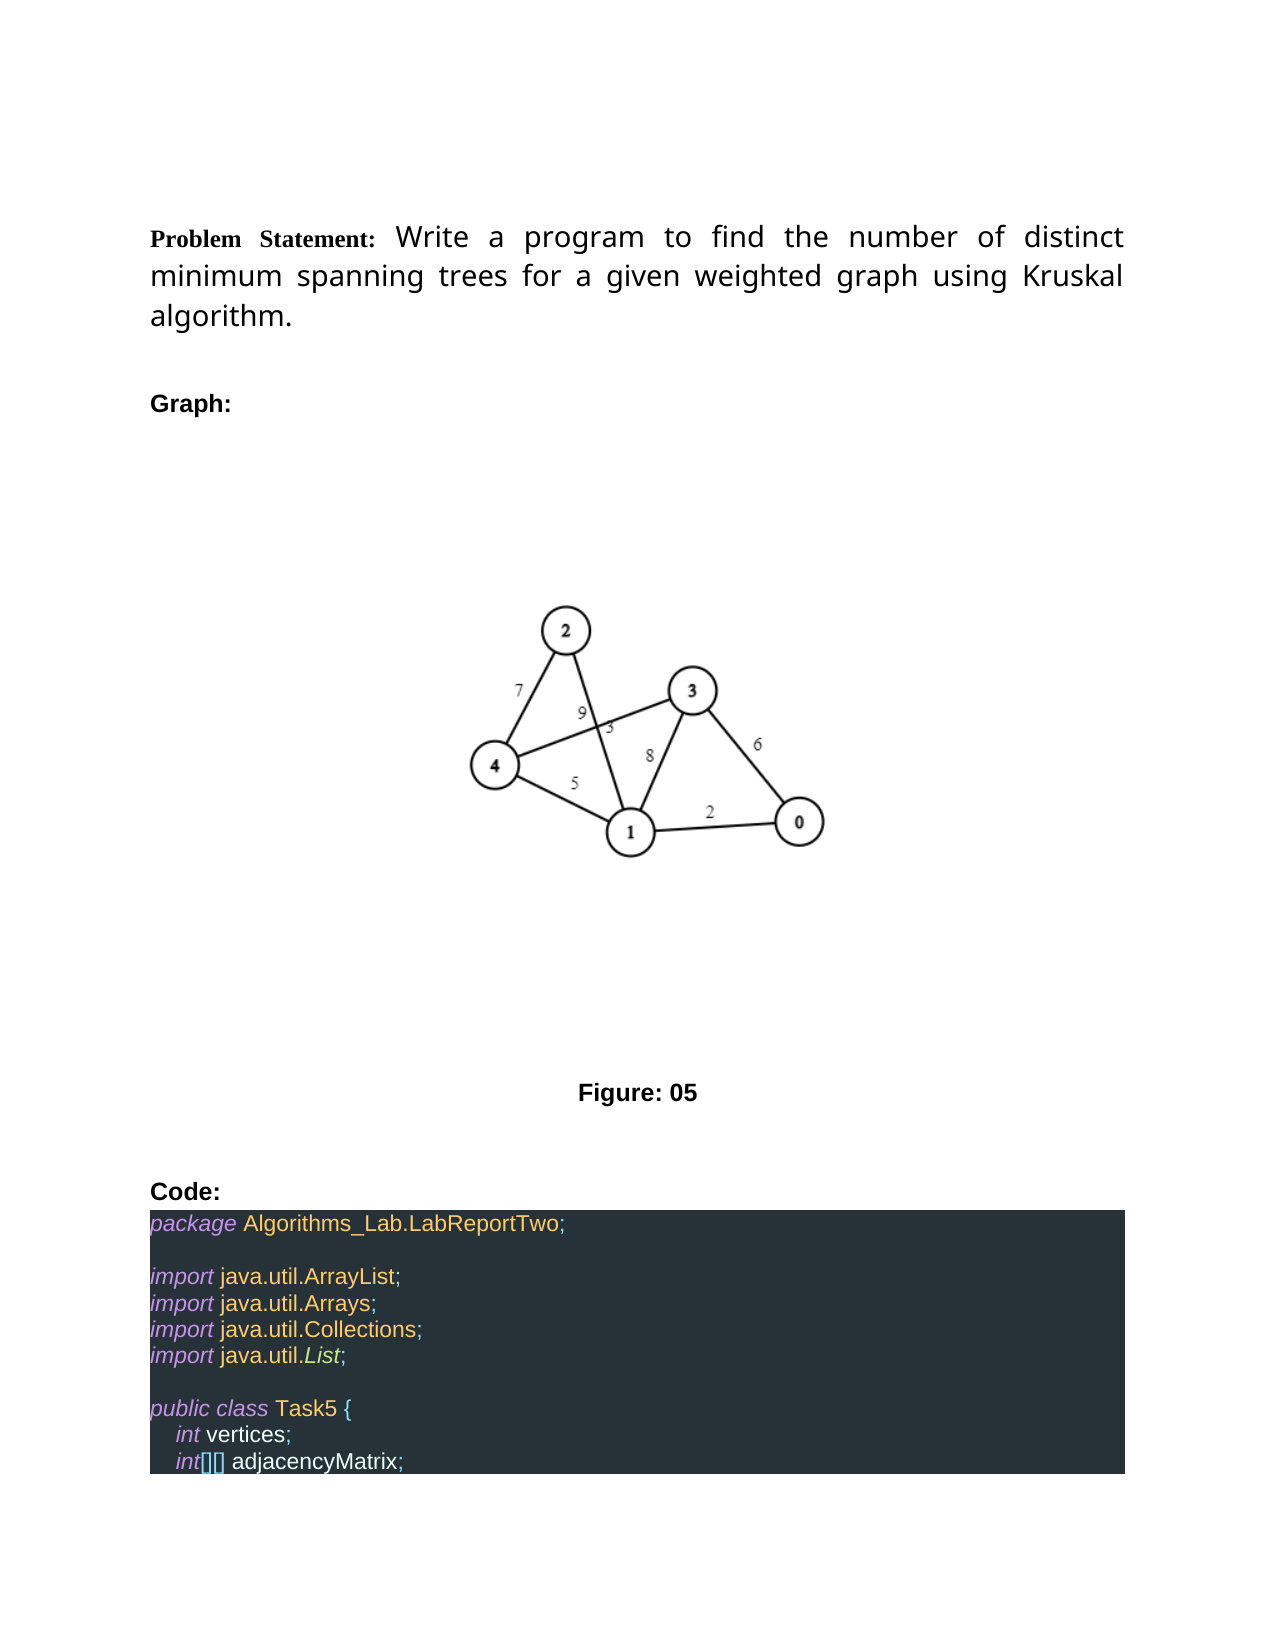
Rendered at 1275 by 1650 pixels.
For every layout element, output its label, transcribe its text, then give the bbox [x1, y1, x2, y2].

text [150, 1210, 1125, 1474]
text Problem Statement: Write a program to find the number of distinct minimum spanning trees for a given weighted graph using Kruskal algorithm. [150, 216, 1125, 335]
picture [311, 422, 964, 1075]
text Code: [150, 1177, 1125, 1206]
text Graph: [150, 389, 1125, 418]
text Figure: 05 [150, 1078, 1125, 1107]
